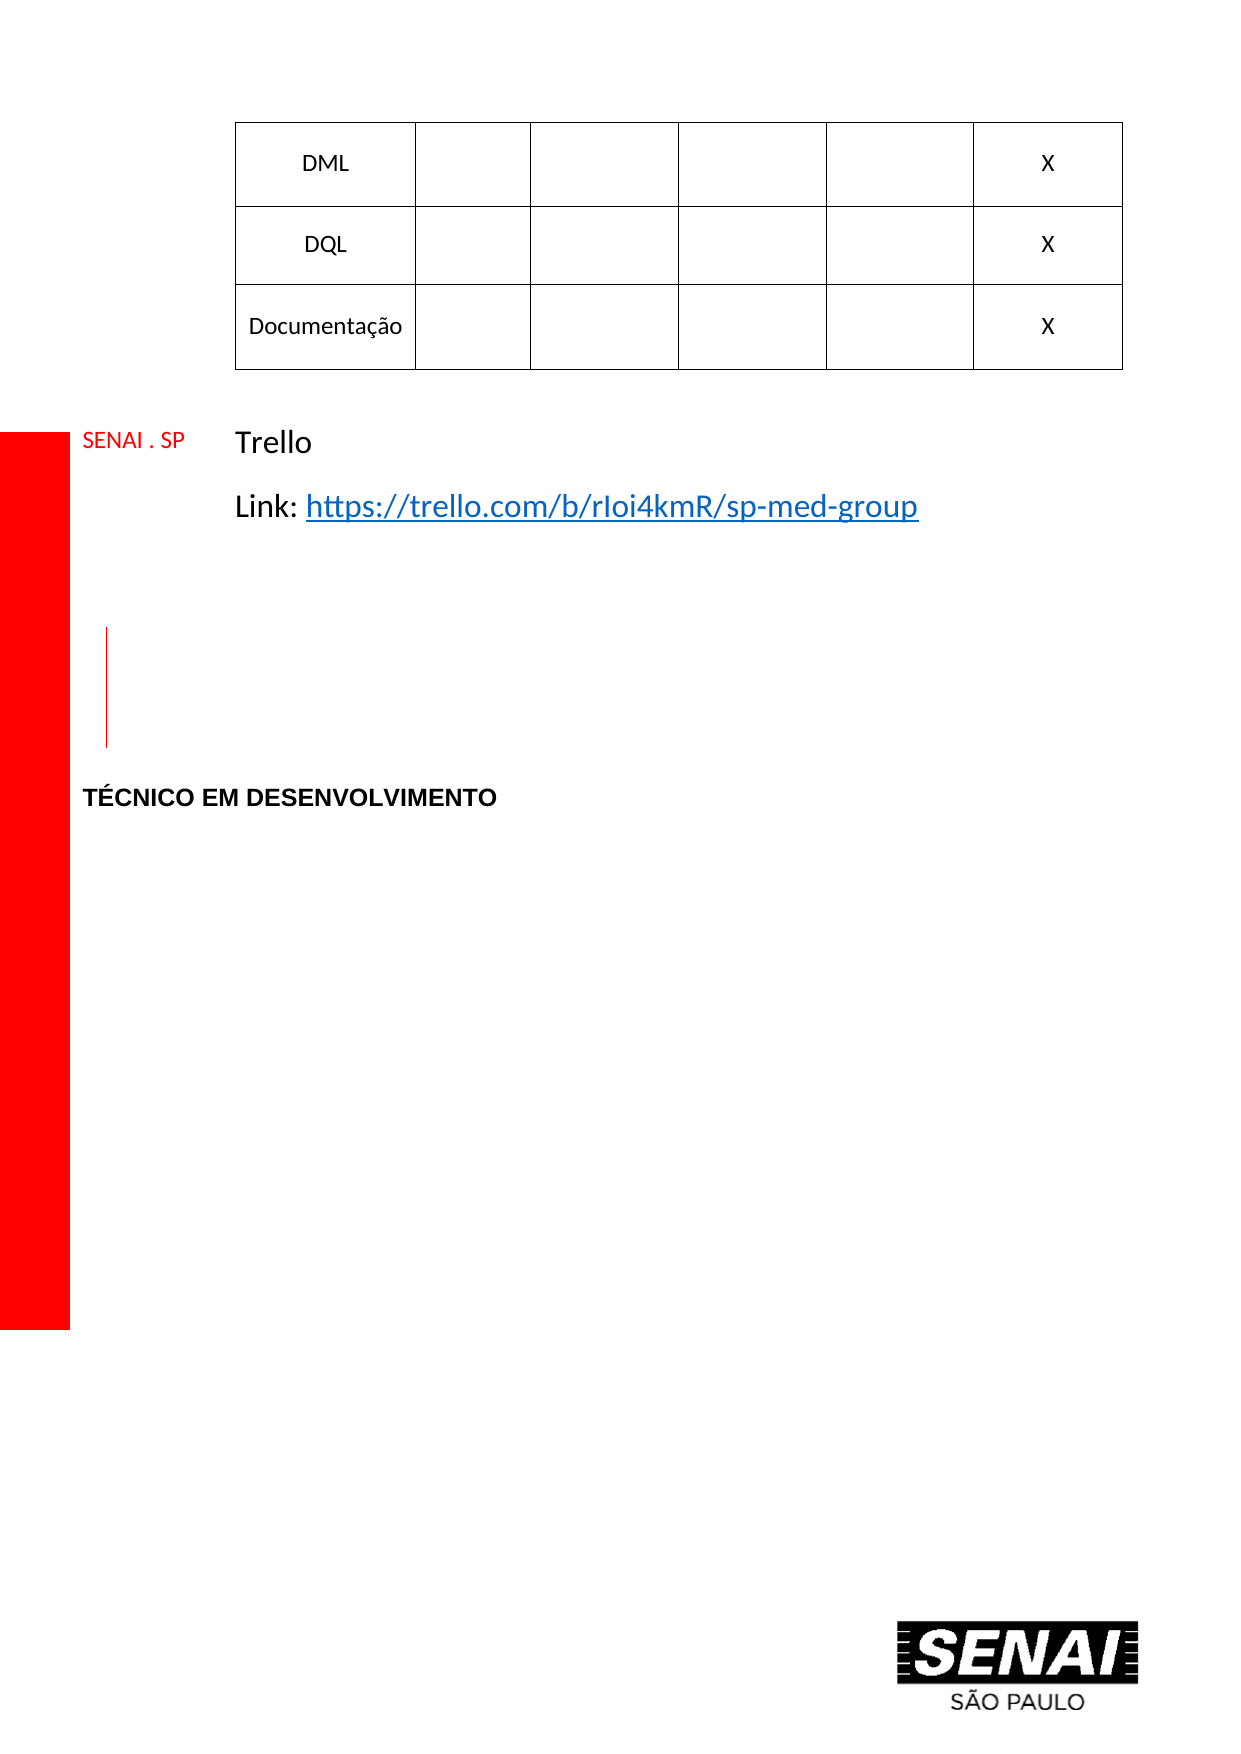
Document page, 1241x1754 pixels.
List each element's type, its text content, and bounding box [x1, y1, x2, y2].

table_cell Documentação [236, 285, 415, 369]
table_cell [531, 207, 678, 284]
table_cell [531, 285, 678, 369]
table_cell X [974, 285, 1122, 369]
table_cell DML [236, 123, 415, 206]
table_cell [679, 285, 826, 369]
table_cell [531, 123, 678, 206]
table_cell X [974, 123, 1122, 206]
table_cell [416, 207, 530, 284]
text Link: https://trello.com/b/rIoi4kmR/sp-med-group [235, 485, 1123, 526]
table_cell X [974, 207, 1122, 284]
table_cell [827, 207, 973, 284]
table_cell [827, 285, 973, 369]
table_cell [679, 207, 826, 284]
table_cell [416, 285, 530, 369]
table_cell [416, 123, 530, 206]
table_cell [679, 123, 826, 206]
text Trello [235, 421, 1123, 462]
table_cell [827, 123, 973, 206]
picture [897, 1614, 1143, 1710]
table_cell DQL [236, 207, 415, 284]
